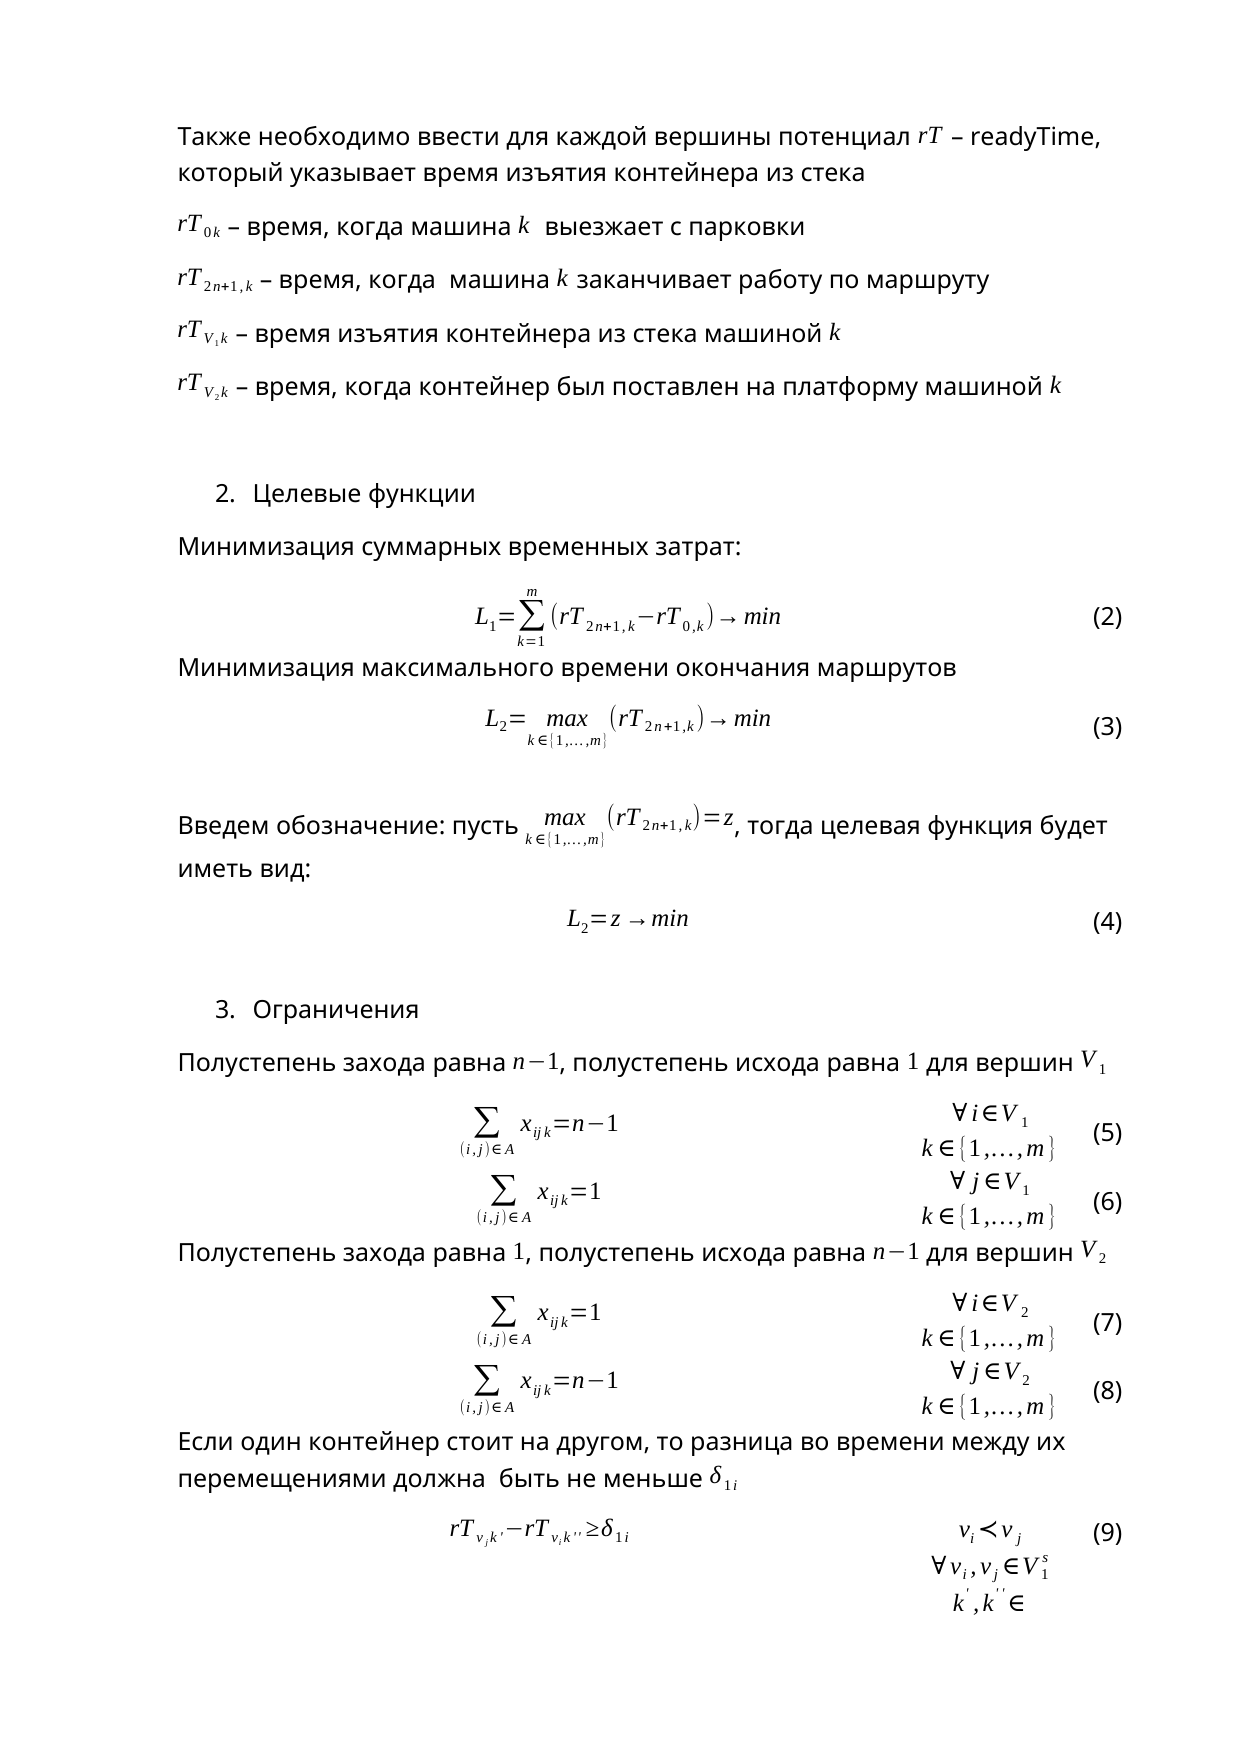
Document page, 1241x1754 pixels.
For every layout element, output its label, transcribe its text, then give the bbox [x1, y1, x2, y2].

table_cell [901, 1166, 1078, 1234]
text Полустепень захода равна , полустепень исхода равна для вершин [177, 1045, 1152, 1079]
list Ограничения [215, 991, 1152, 1025]
text Введем обозначение: пусть , тогда целевая функция будет иметь вид: [177, 802, 1152, 884]
table_cell (8) [1078, 1356, 1137, 1424]
table_header [901, 1514, 1078, 1617]
table_header [177, 703, 1078, 749]
table_header (3) [1078, 703, 1137, 749]
table_header [177, 904, 1078, 938]
table_cell [177, 1356, 901, 1424]
text Минимизация суммарных временных затрат: [177, 529, 1152, 563]
table_header [177, 583, 1078, 650]
list Целевые функции [215, 476, 1152, 509]
text – время изъятия контейнера из стека машиной [177, 315, 1152, 349]
table_header (9) [1078, 1514, 1137, 1617]
table_header (4) [1078, 904, 1137, 938]
text – время, когда машина выезжает с парковки [177, 208, 1152, 242]
table_cell [901, 1356, 1078, 1424]
table_header [177, 1514, 901, 1617]
table_cell [177, 1166, 901, 1234]
text Если один контейнер стоит на другом, то разница во времени между их перемещениями должна быть не меньше [177, 1424, 1152, 1495]
table_header [177, 1288, 901, 1356]
text – время, когда машина заканчивает работу по маршруту [177, 262, 1152, 296]
table_header [177, 1098, 901, 1166]
text Полустепень захода равна , полустепень исхода равна для вершин [177, 1234, 1152, 1268]
table_cell (6) [1078, 1166, 1137, 1234]
table_header (7) [1078, 1288, 1137, 1356]
text Минимизация максимального времени окончания маршрутов [177, 650, 1152, 684]
table_header [901, 1098, 1078, 1166]
table_header [901, 1288, 1078, 1356]
table_header (2) [1078, 583, 1137, 650]
table_header (5) [1078, 1098, 1137, 1166]
text – время, когда контейнер был поставлен на платформу машиной [177, 369, 1152, 403]
text Также необходимо ввести для каждой вершины потенциал – readyTime, который указывает время изъятия контейнера из стека [177, 118, 1152, 189]
